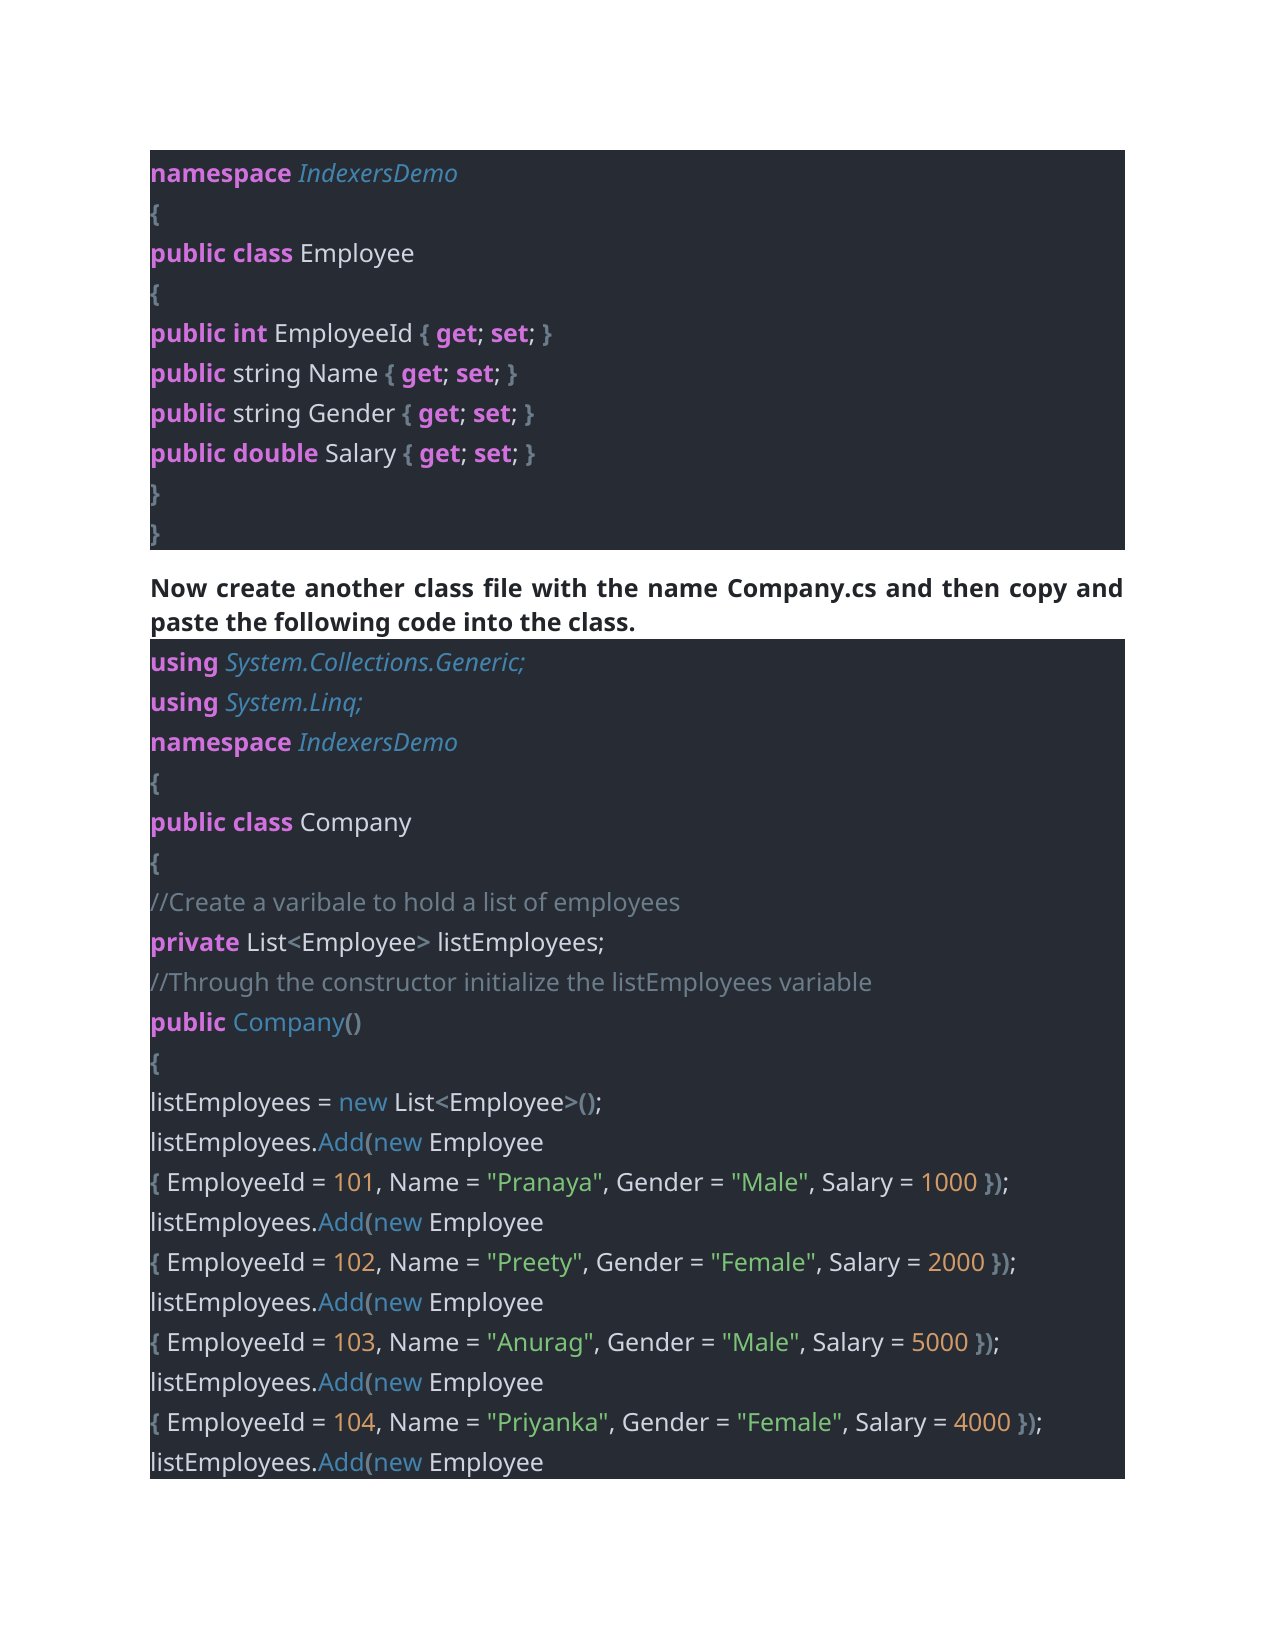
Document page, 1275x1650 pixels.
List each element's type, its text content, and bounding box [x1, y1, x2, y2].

text Now create another class file with the name Company.cs and then copy and paste the following code into the class. [150, 571, 1125, 639]
text public class Employee [150, 230, 1125, 270]
text using System.Collections.Generic; [150, 639, 1125, 679]
text public string Gender { get; set; } [150, 390, 1125, 430]
text { EmployeeId = 104, Name = "Priyanka", Gender = "Female", Salary = 4000 }); [150, 1399, 1125, 1439]
text } [150, 510, 1125, 550]
text private List<Employee> listEmployees; [150, 919, 1125, 959]
text public int EmployeeId { get; set; } [150, 310, 1125, 350]
text { [150, 270, 1125, 310]
text listEmployees.Add(new Employee [150, 1359, 1125, 1399]
text listEmployees.Add(new Employee [150, 1199, 1125, 1239]
text namespace IndexersDemo [150, 150, 1125, 190]
text using System.Linq; [150, 679, 1125, 719]
text { [150, 839, 1125, 879]
text { EmployeeId = 102, Name = "Preety", Gender = "Female", Salary = 2000 }); [150, 1239, 1125, 1279]
text listEmployees = new List<Employee>(); [150, 1079, 1125, 1119]
text { [150, 759, 1125, 799]
text listEmployees.Add(new Employee [150, 1279, 1125, 1319]
text public Company() [150, 999, 1125, 1039]
text listEmployees.Add(new Employee [150, 1439, 1125, 1479]
text listEmployees.Add(new Employee [150, 1119, 1125, 1159]
text public double Salary { get; set; } [150, 430, 1125, 470]
text public string Name { get; set; } [150, 350, 1125, 390]
text namespace IndexersDemo [150, 719, 1125, 759]
text { [150, 1039, 1125, 1079]
text } [150, 470, 1125, 510]
text { EmployeeId = 101, Name = "Pranaya", Gender = "Male", Salary = 1000 }); [150, 1159, 1125, 1199]
text { EmployeeId = 103, Name = "Anurag", Gender = "Male", Salary = 5000 }); [150, 1319, 1125, 1359]
text //Through the constructor initialize the listEmployees variable [150, 959, 1125, 999]
text { [150, 190, 1125, 230]
text //Create a varibale to hold a list of employees [150, 879, 1125, 919]
text public class Company [150, 799, 1125, 839]
